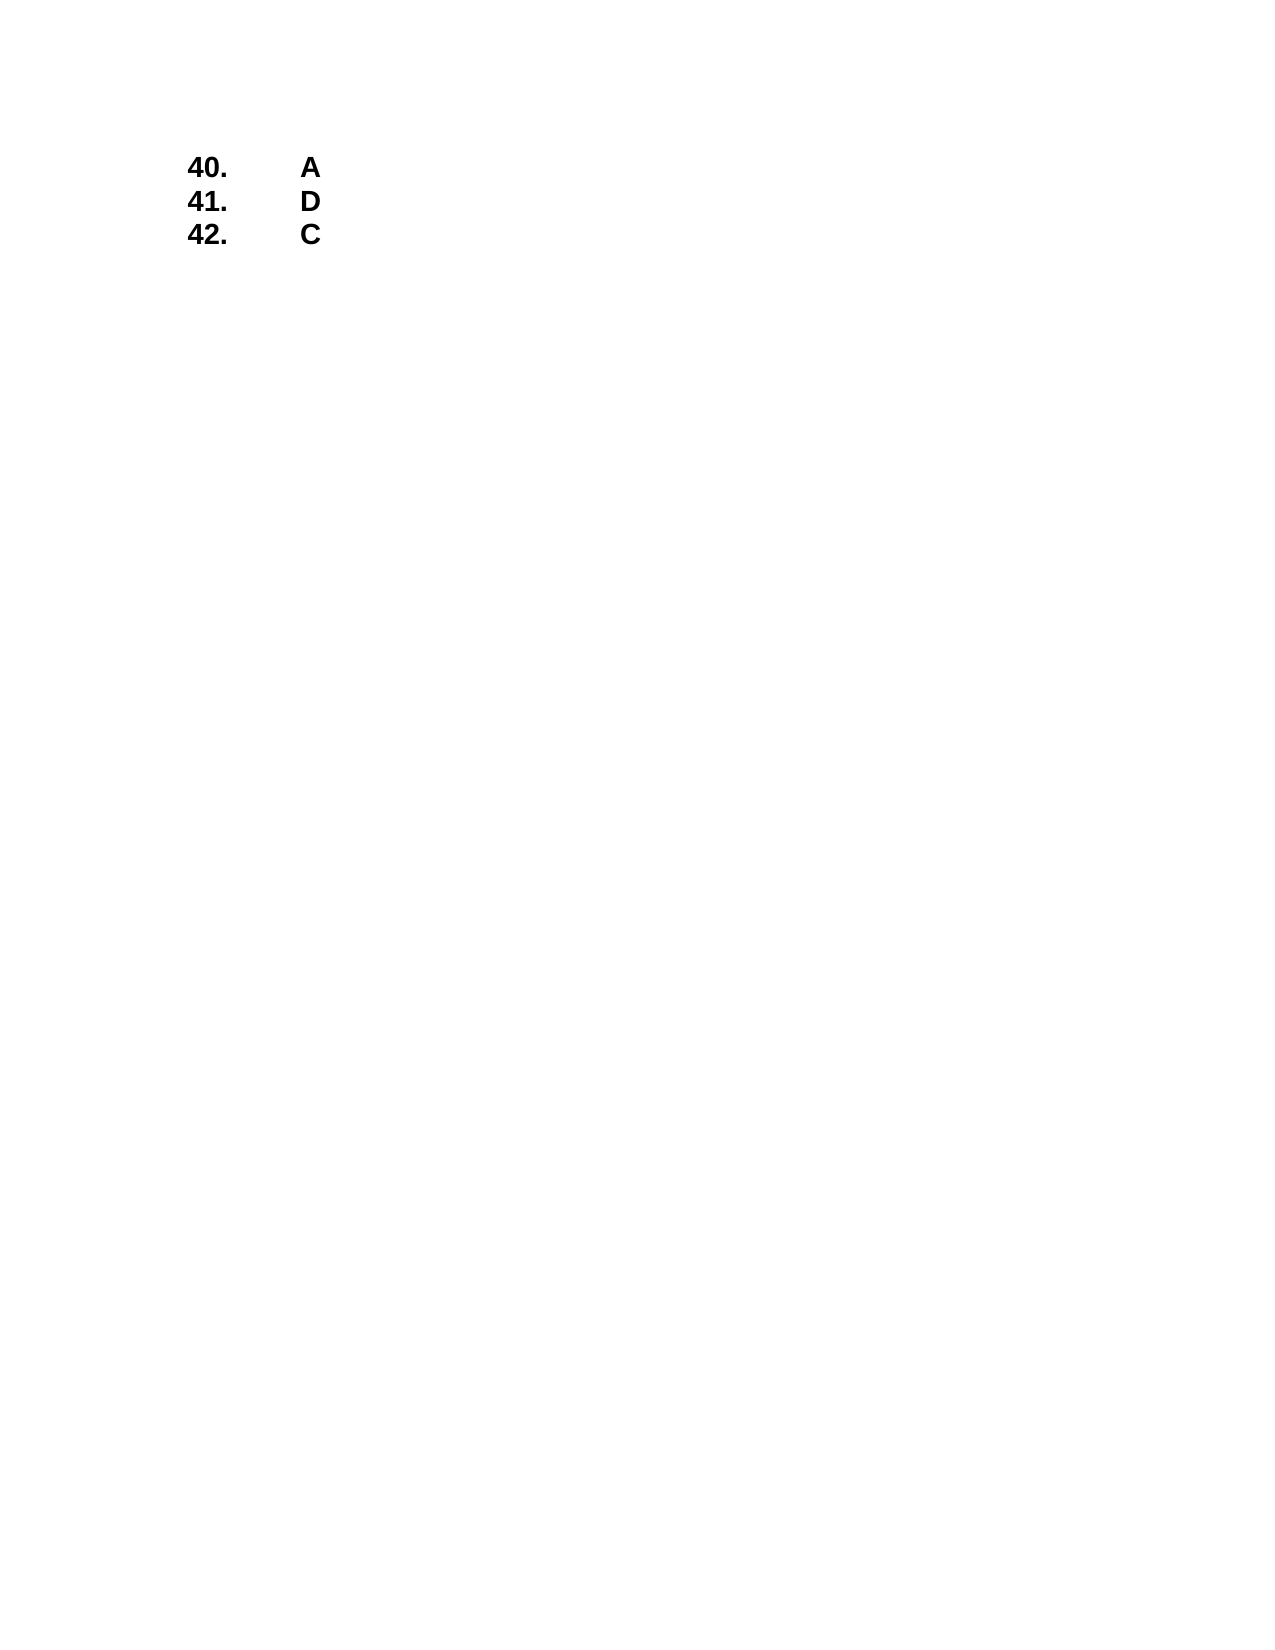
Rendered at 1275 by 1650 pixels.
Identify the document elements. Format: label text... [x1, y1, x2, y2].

list C [187, 217, 1125, 251]
list A [187, 150, 1125, 183]
list D [187, 183, 1125, 217]
